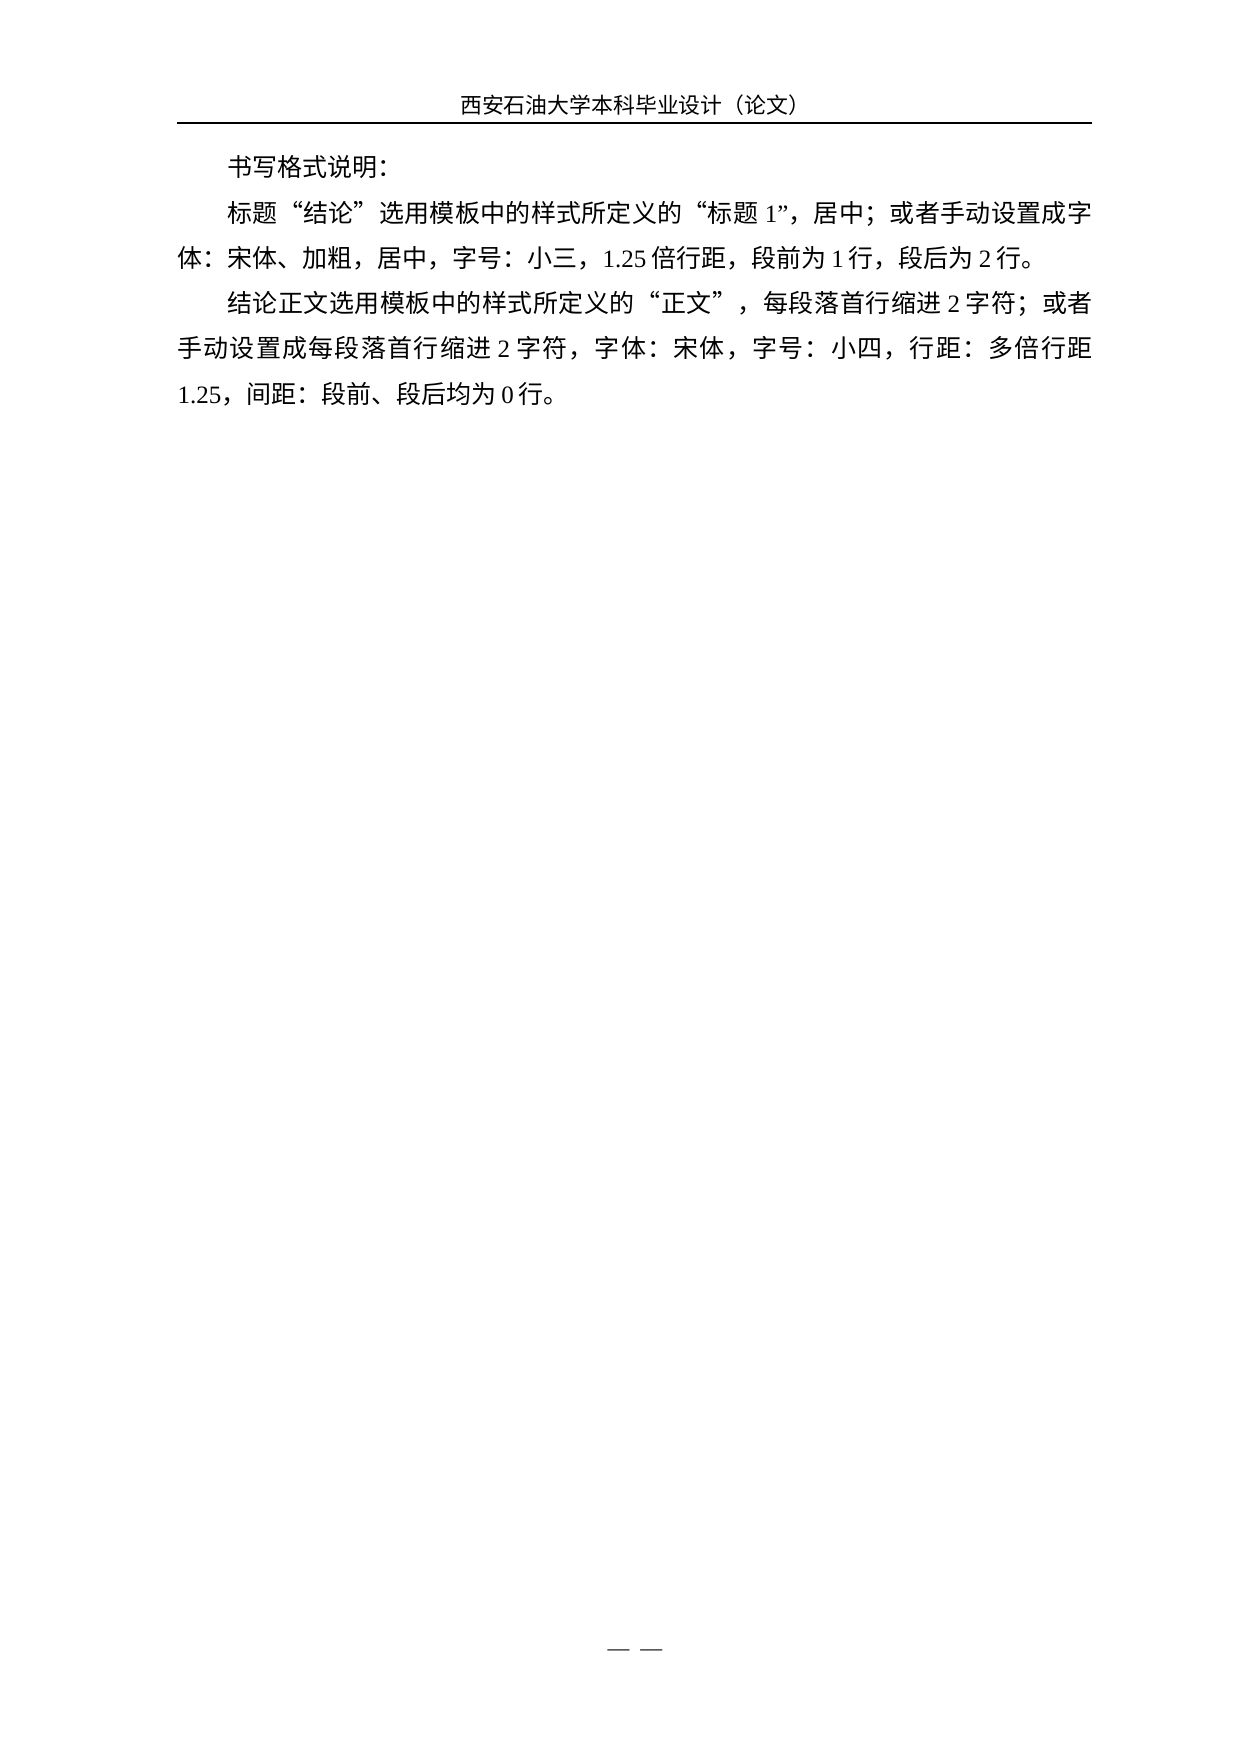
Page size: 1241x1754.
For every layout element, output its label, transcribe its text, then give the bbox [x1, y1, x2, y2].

text 书写格式说明： [177, 148, 1092, 184]
text 结论正文选用模板中的样式所定义的“正文”，每段落首行缩进2字符；或者手动设置成每段落首行缩进2字符，字体：宋体，字号：小四，行距：多倍行距 1.25，间距：段前、段后均为0行。 [177, 284, 1092, 411]
text 标题“结论”选用模板中的样式所定义的“标题1”，居中；或者手动设置成字体：宋体、加粗，居中，字号：小三，1.25倍行距，段前为1行，段后为2行。 [177, 193, 1092, 274]
